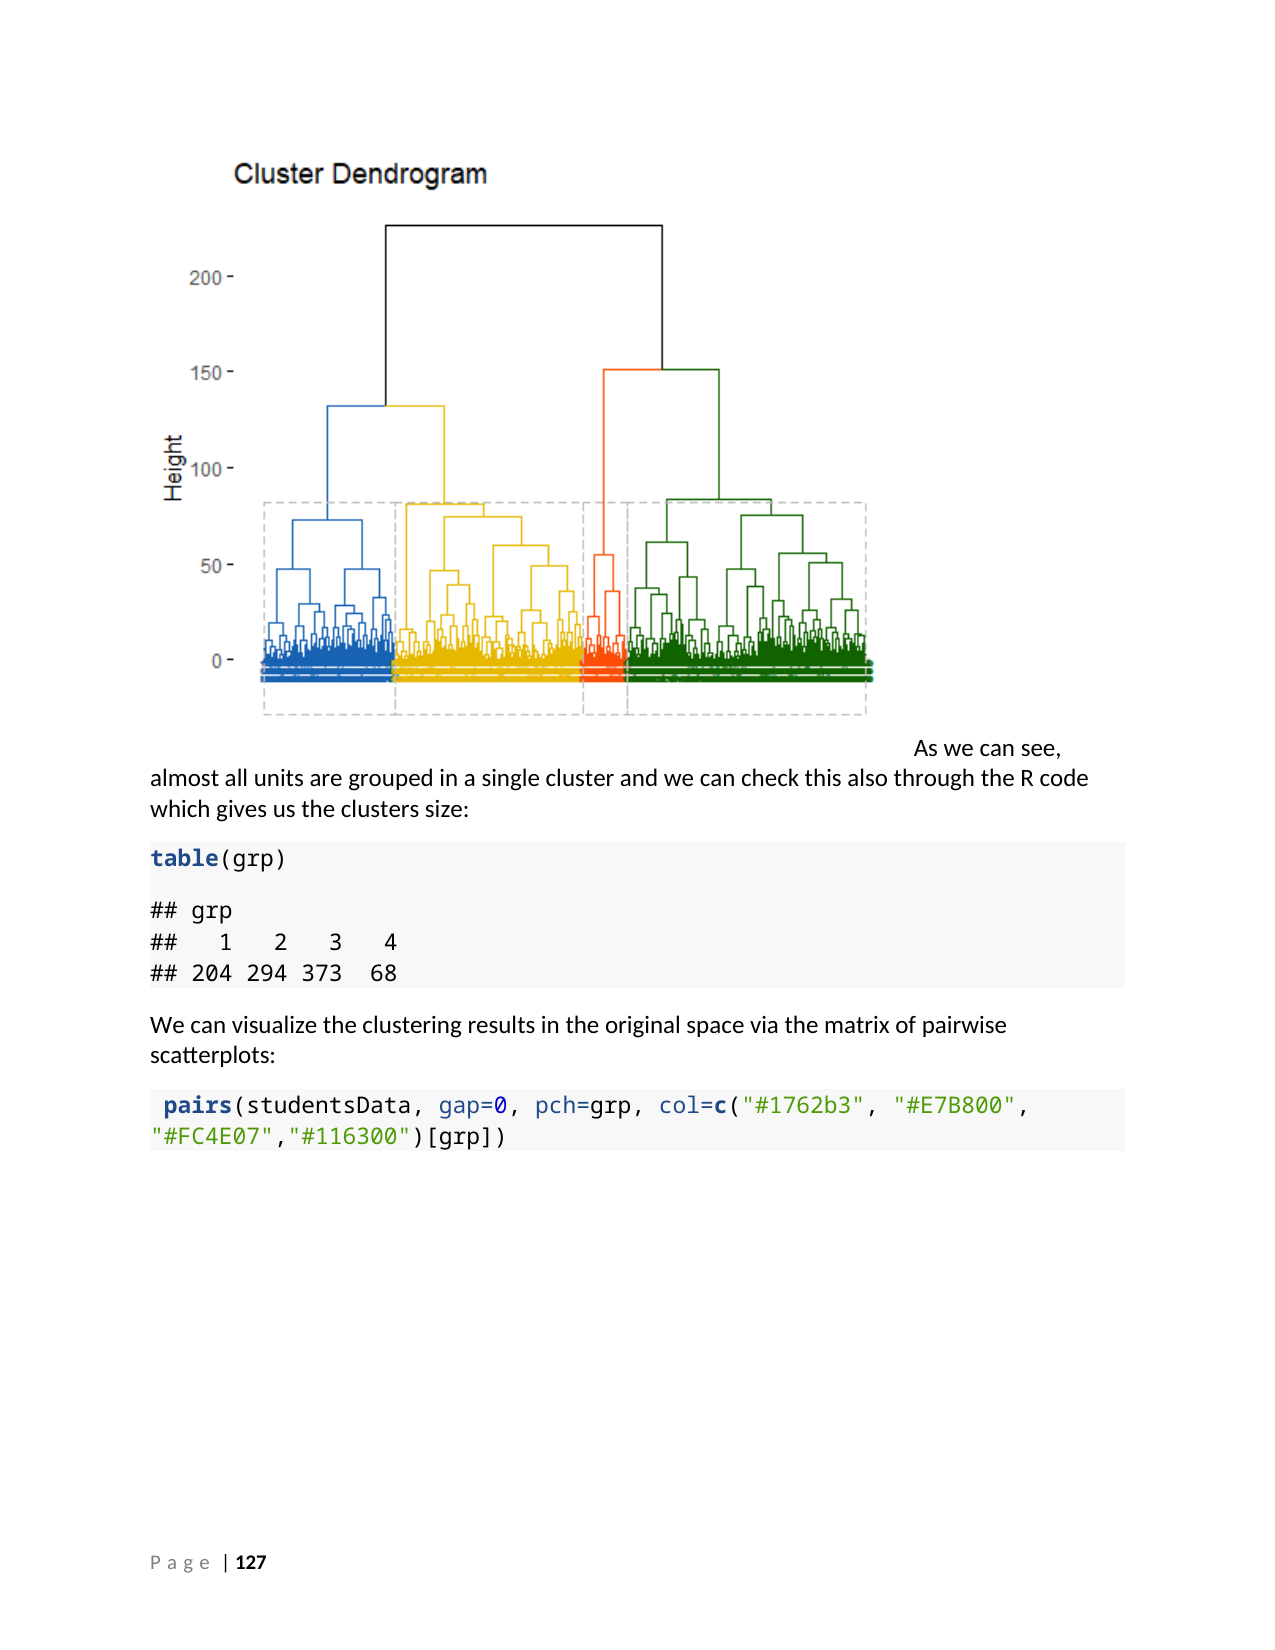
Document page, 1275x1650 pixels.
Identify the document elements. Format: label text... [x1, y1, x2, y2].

text ## grp ## 1 2 3 4 ## 204 294 373 68 [150, 894, 1125, 988]
text pairs(studentsData, gap=0, pch=grp, col=c("#1762b3", "#E7B800", "#FC4E07","#116300")[grp]) [507, 1089, 1125, 1151]
text We can visualize the clustering results in the original space via the matrix of pairwise scatterplots: [150, 1009, 1125, 1070]
picture [150, 150, 908, 757]
text table(grp) [150, 842, 1125, 874]
